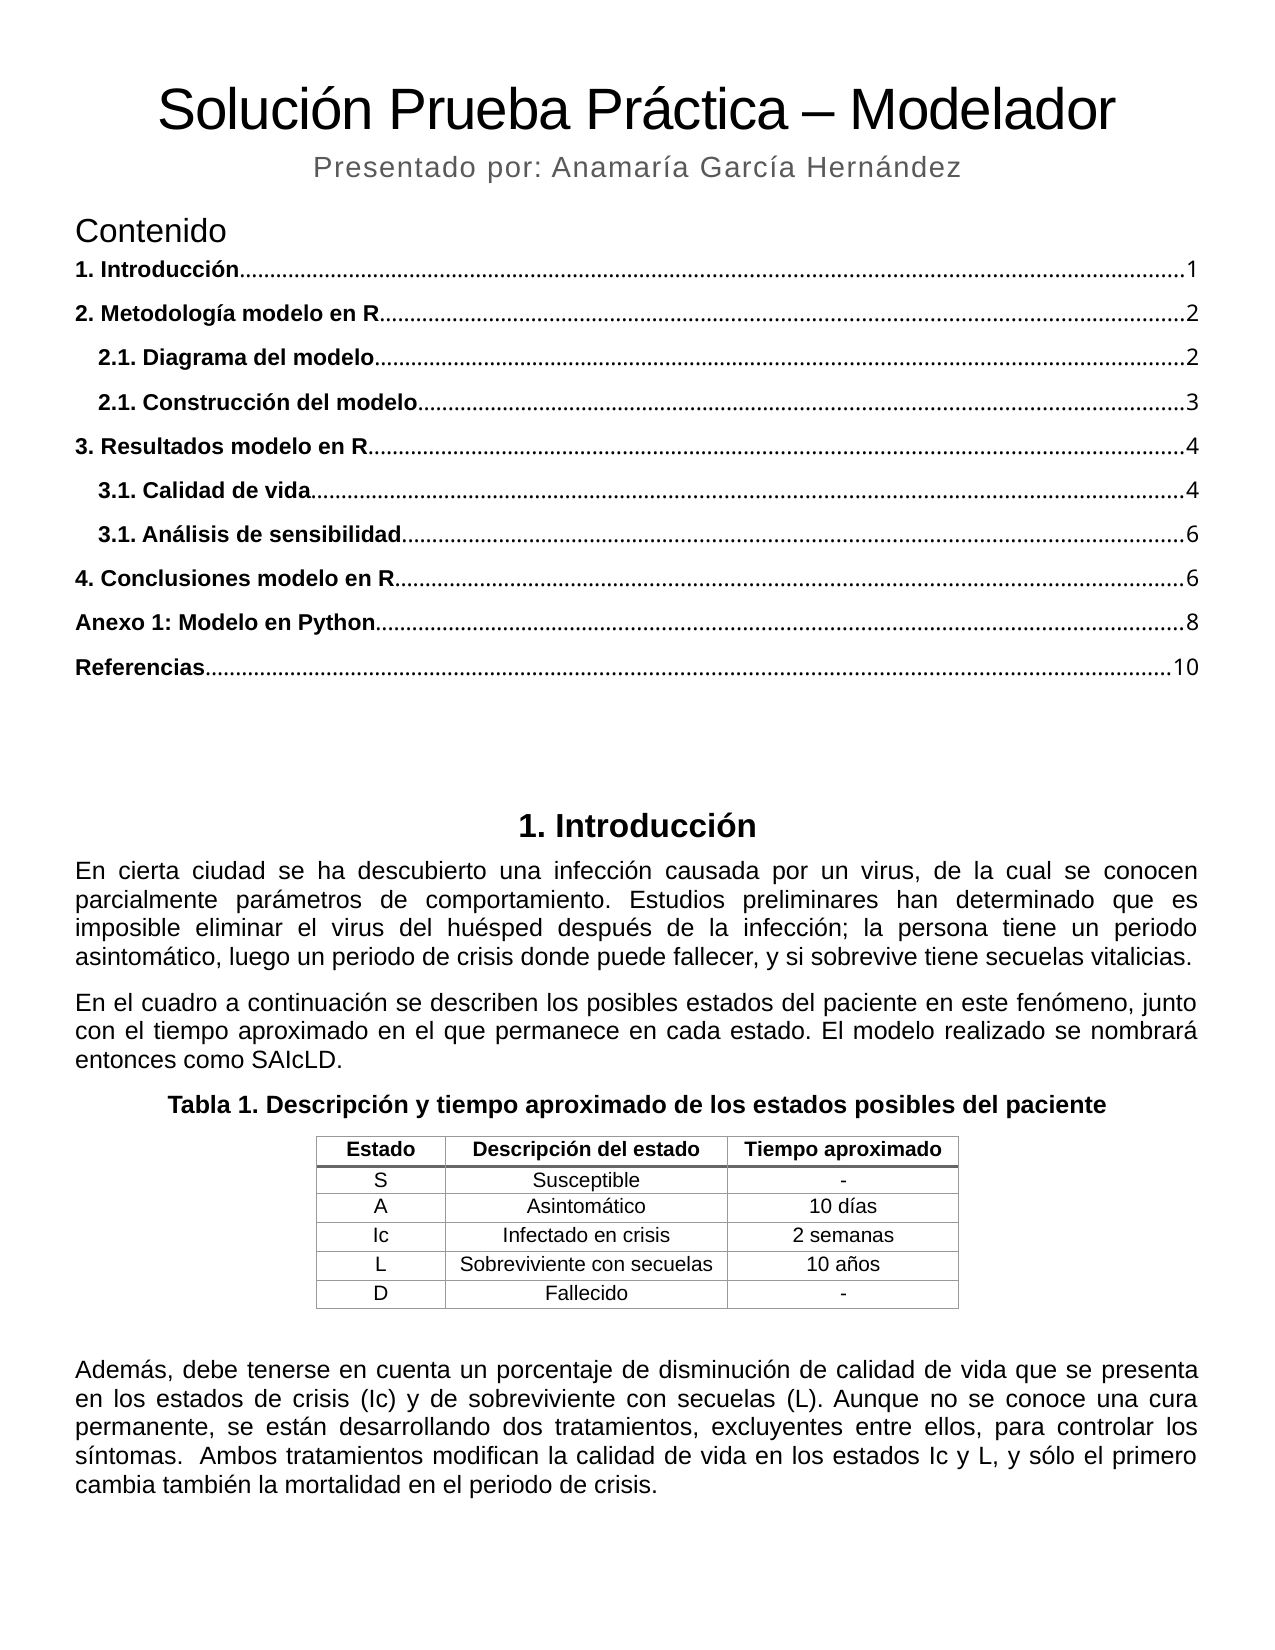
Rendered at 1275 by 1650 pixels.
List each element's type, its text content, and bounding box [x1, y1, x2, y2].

table_cell 2 semanas [728, 1223, 958, 1251]
table_cell Infectado en crisis [446, 1223, 727, 1251]
table_cell S [317, 1168, 445, 1193]
table_cell Susceptible [446, 1168, 727, 1193]
table_cell D [317, 1281, 445, 1308]
text Además, debe tenerse en cuenta un porcentaje de disminución de calidad de vida que se presenta en los estados de crisis (Ic) y de sobreviviente con secuelas (L). Aunque no se conoce una cura permanente, se están desarrollando dos tratamientos, excluyentes entre ellos, para controlar los síntomas. Ambos tratamientos modifican la calidad de vida en los estados Ic y L, y sólo el primero cambia también la mortalidad en el periodo de crisis. [75, 1355, 1200, 1498]
subtitle 1. Introducción [75, 806, 1200, 844]
text Tabla 1. Descripción y tiempo aproximado de los estados posibles del paciente [75, 1090, 1200, 1119]
table_cell 10 años [728, 1252, 958, 1279]
text En cierta ciudad se ha descubierto una infección causada por un virus, de la cual se conocen parcialmente parámetros de comportamiento. Estudios preliminares han determinado que es imposible eliminar el virus del huésped después de la infección; la persona tiene un periodo asintomático, luego un periodo de crisis donde puede fallecer, y si sobrevive tiene secuelas vitalicias. [75, 856, 1200, 971]
table_cell Asintomático [446, 1194, 727, 1222]
table_cell - [728, 1168, 958, 1193]
table_header Descripción del estado [446, 1137, 727, 1164]
table_cell - [728, 1281, 958, 1308]
table_cell Sobreviviente con secuelas [446, 1252, 727, 1279]
table_cell 10 días [728, 1194, 958, 1222]
title Solución Prueba Práctica – Modelador [75, 75, 1200, 142]
table_header Estado [317, 1137, 445, 1164]
table_cell Ic [317, 1223, 445, 1251]
subtitle Presentado por: Anamaría García Hernández [75, 150, 1200, 184]
table_cell A [317, 1194, 445, 1222]
table_cell L [317, 1252, 445, 1279]
text En el cuadro a continuación se describen los posibles estados del paciente en este fenómeno, junto con el tiempo aproximado en el que permanece en cada estado. El modelo realizado se nombrará entonces como SAIcLD. [75, 987, 1200, 1074]
table_cell Fallecido [446, 1281, 727, 1308]
table_header Tiempo aproximado [728, 1137, 958, 1164]
